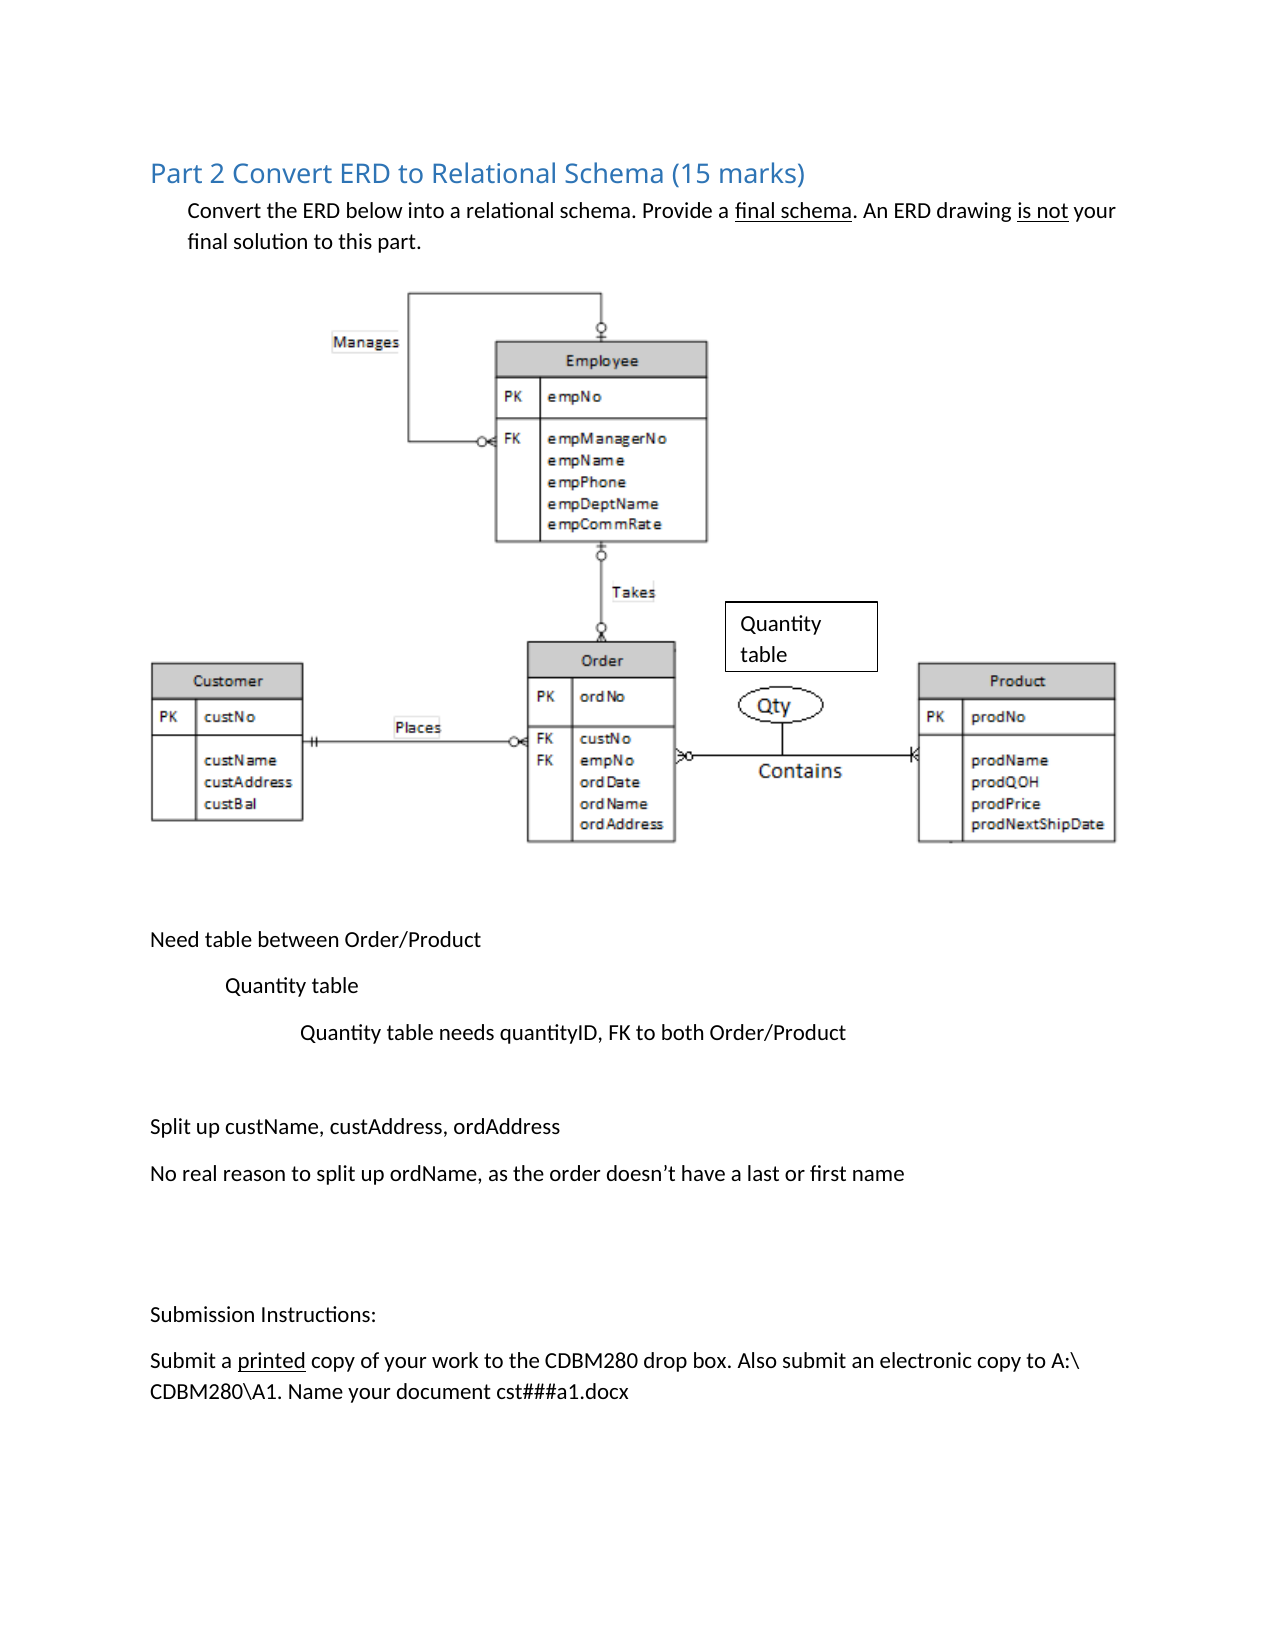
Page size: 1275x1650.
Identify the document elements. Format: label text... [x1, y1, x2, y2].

text Quantity table [150, 972, 1125, 1000]
text Submission Instructions: [150, 1300, 1125, 1328]
list Convert the ERD below into a relational schema. Provide a final schema. An ERD drawing is not your final solution to this part. [187, 197, 1125, 255]
text Quantity table needs quantityID, FK to both Order/Product [150, 1018, 1125, 1047]
text Submit a printed copy of your work to the CDBM280 drop box. Also submit an electronic copy to A:\CDBM280\A1. Name your document cst###a1.docx [150, 1347, 1125, 1405]
text Need table between Order/Product [150, 925, 1125, 953]
text No real reason to split up ordName, as the order doesn’t have a last or first name [150, 1159, 1125, 1187]
subtitle Part 2 Convert ERD to Relational Schema (15 marks) [150, 154, 1125, 191]
text Split up custName, custAddress, ordAddress [150, 1112, 1125, 1140]
picture [150, 273, 1124, 859]
